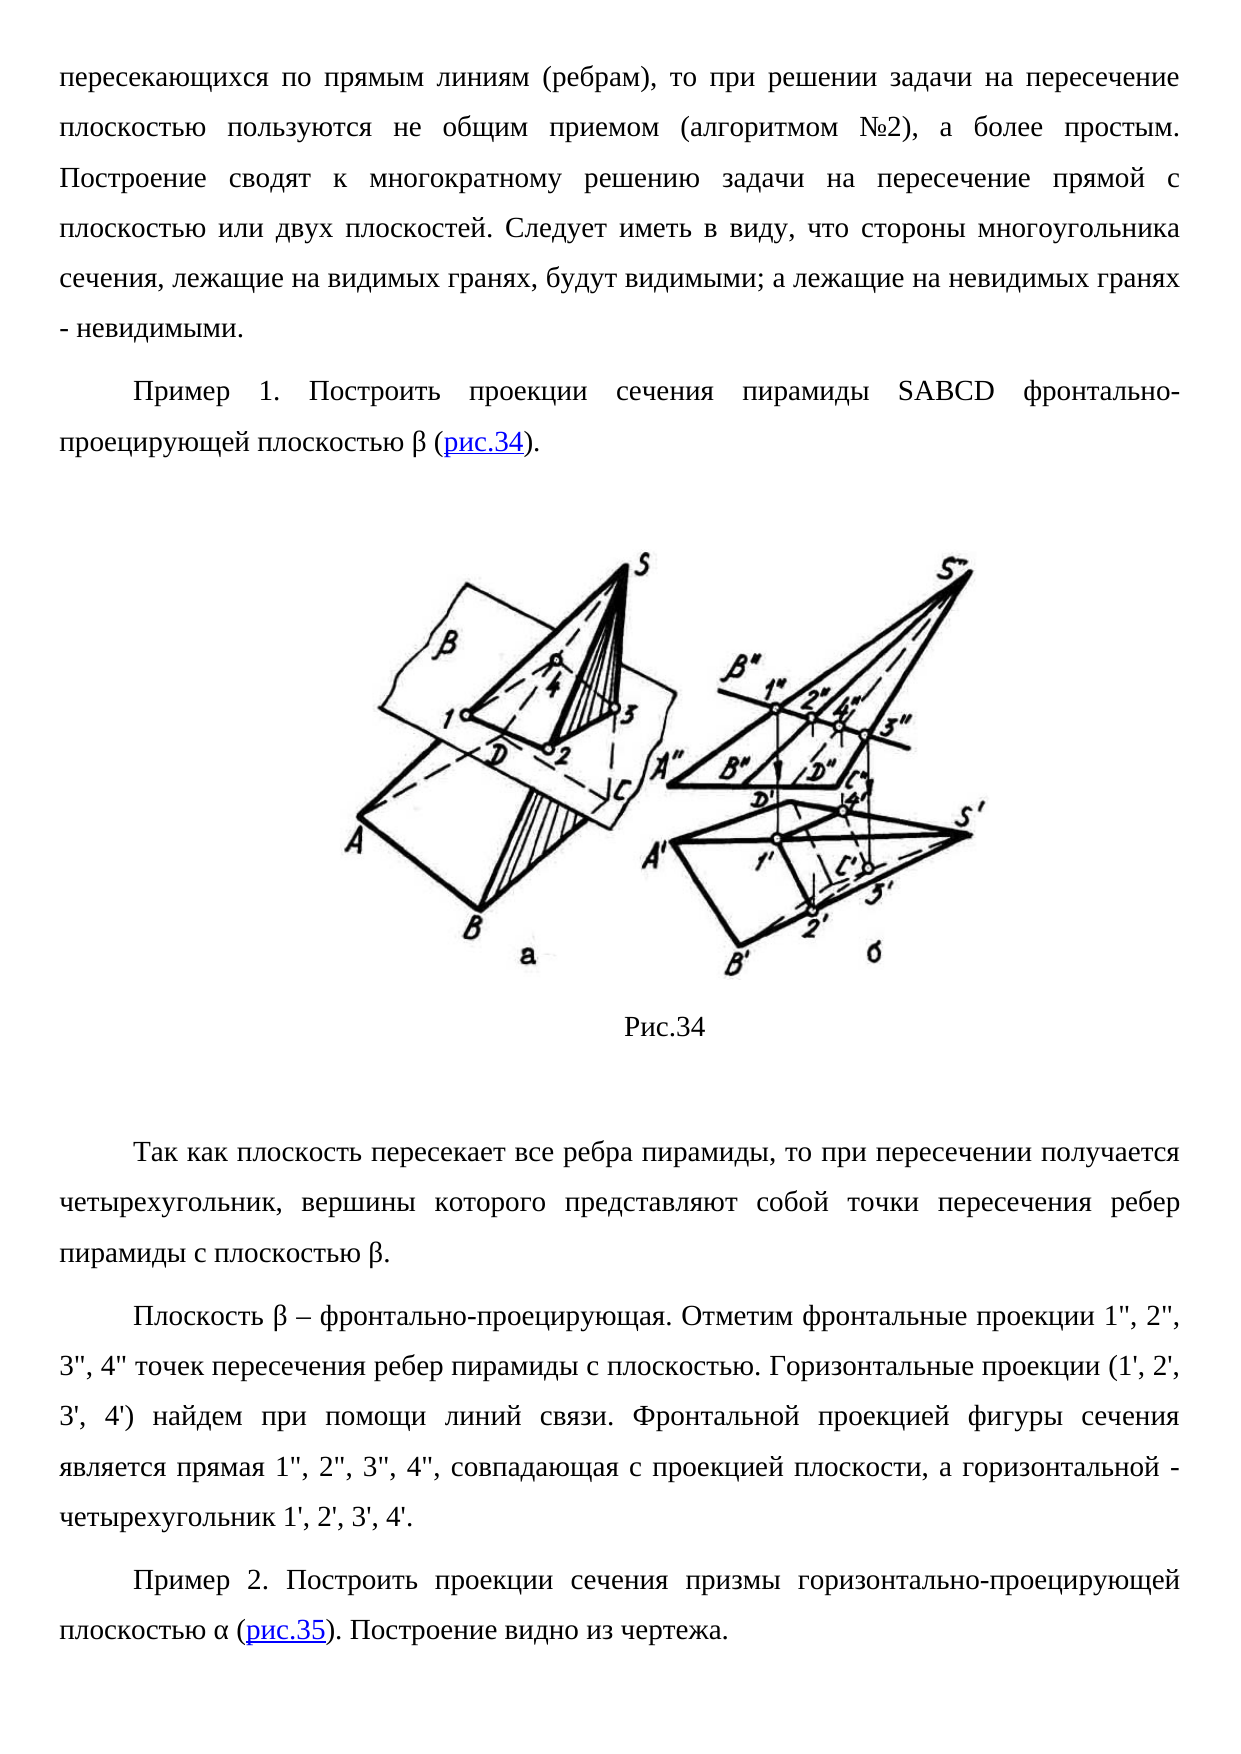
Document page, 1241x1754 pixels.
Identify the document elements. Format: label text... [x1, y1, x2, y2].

picture [339, 549, 990, 980]
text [59, 59, 1181, 344]
text Рис.34 [59, 1009, 1181, 1042]
text Плоскость β – фронтально-проецирующая. Отметим фронтальные проекции 1", 2", 3", 4" точек пересечения ребер пирамиды с плоскостью. Горизонтальные проекции (1', 2', 3', 4') найдем при помощи линий связи. Фронтальной проекцией фигуры сечения является прямая 1", 2", 3", 4", совпадающая с проекцией плоскости, а горизонтальной - четырехугольник 1', 2', 3', 4'. [59, 1298, 1181, 1532]
text Так как плоскость пересекает все ребра пирамиды, то при пересечении получается четырехугольник, вершины которого представляют собой точки пересечения ребер пирамиды с плоскостью β. [59, 1134, 1181, 1268]
text Пример 1. Построить проекции сечения пирамиды SABCD фронтально-проецирующей плоскостью β (рис.34). [59, 373, 1181, 457]
text Пример 2. Построить проекции сечения призмы горизонтально-проецирующей плоскостью α (рис.35). Построение видно из чертежа. [59, 1562, 1181, 1646]
